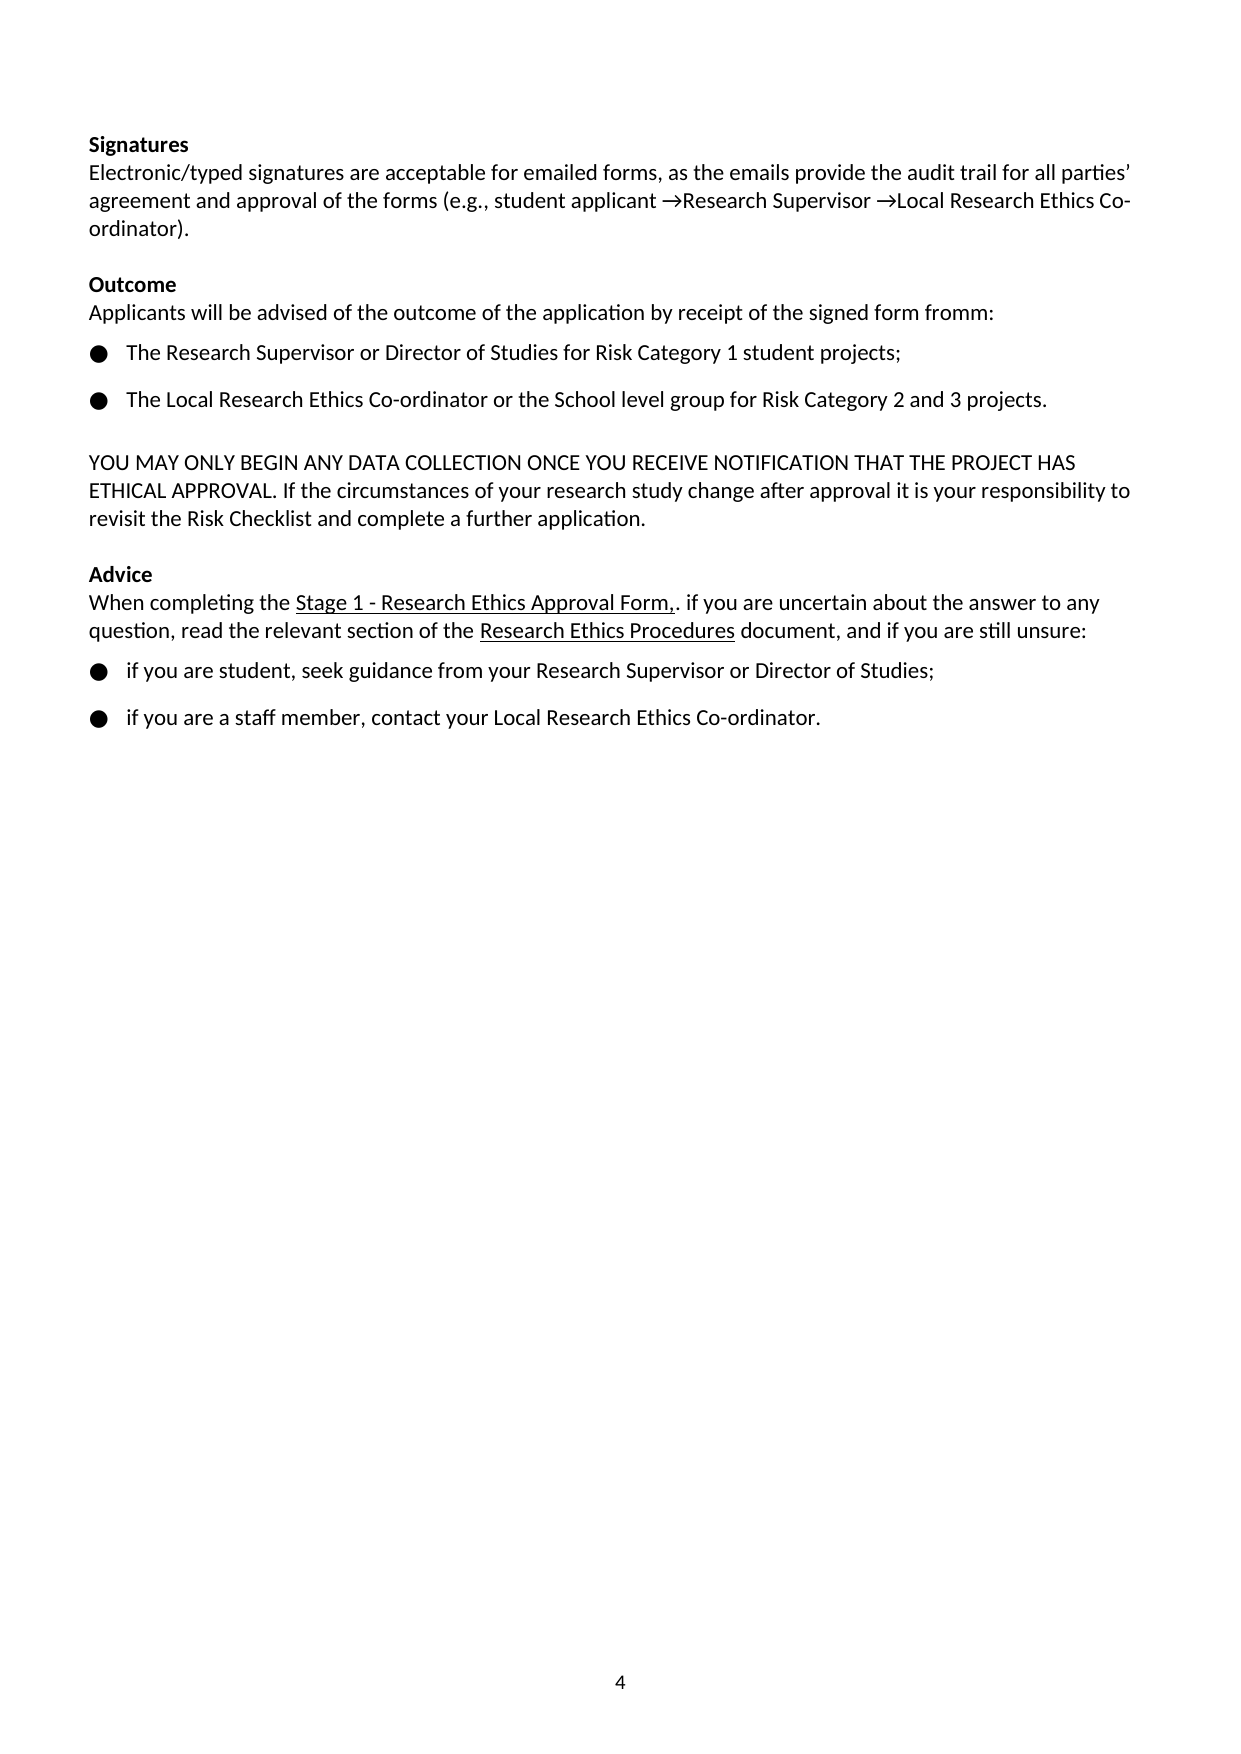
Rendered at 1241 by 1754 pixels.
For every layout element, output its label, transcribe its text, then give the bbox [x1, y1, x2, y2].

list The Local Research Ethics Co-ordinator or the School level group for Risk Category 2 and 3 projects. [89, 373, 1152, 420]
text Signatures [89, 130, 1152, 158]
text Electronic/typed signatures are acceptable for emailed forms, as the emails provide the audit trail for all parties’ agreement and approval of the forms (e.g., student applicant →Research Supervisor →Local Research Ethics Co-ordinator). [89, 158, 1152, 242]
list The Research Supervisor or Director of Studies for Risk Category 1 student projects; [89, 326, 1152, 373]
list if you are a staff member, contact your Local Research Ethics Co-ordinator. [89, 692, 1152, 738]
text Outcome [89, 270, 1152, 298]
list if you are student, seek guidance from your Research Supervisor or Director of Studies; [89, 644, 1152, 692]
text Applicants will be advised of the outcome of the application by receipt of the signed form fromm: [89, 298, 1152, 326]
text YOU MAY ONLY BEGIN ANY DATA COLLECTION ONCE YOU RECEIVE NOTIFICATION THAT THE PROJECT HAS ETHICAL APPROVAL. If the circumstances of your research study change after approval it is your responsibility to revisit the Risk Checklist and complete a further application. [89, 448, 1152, 532]
text Advice [89, 561, 1152, 588]
text When completing the Stage 1 - Research Ethics Approval Form,. if you are uncertain about the answer to any question, read the relevant section of the Research Ethics Procedures document, and if you are still unsure: [89, 588, 1152, 644]
